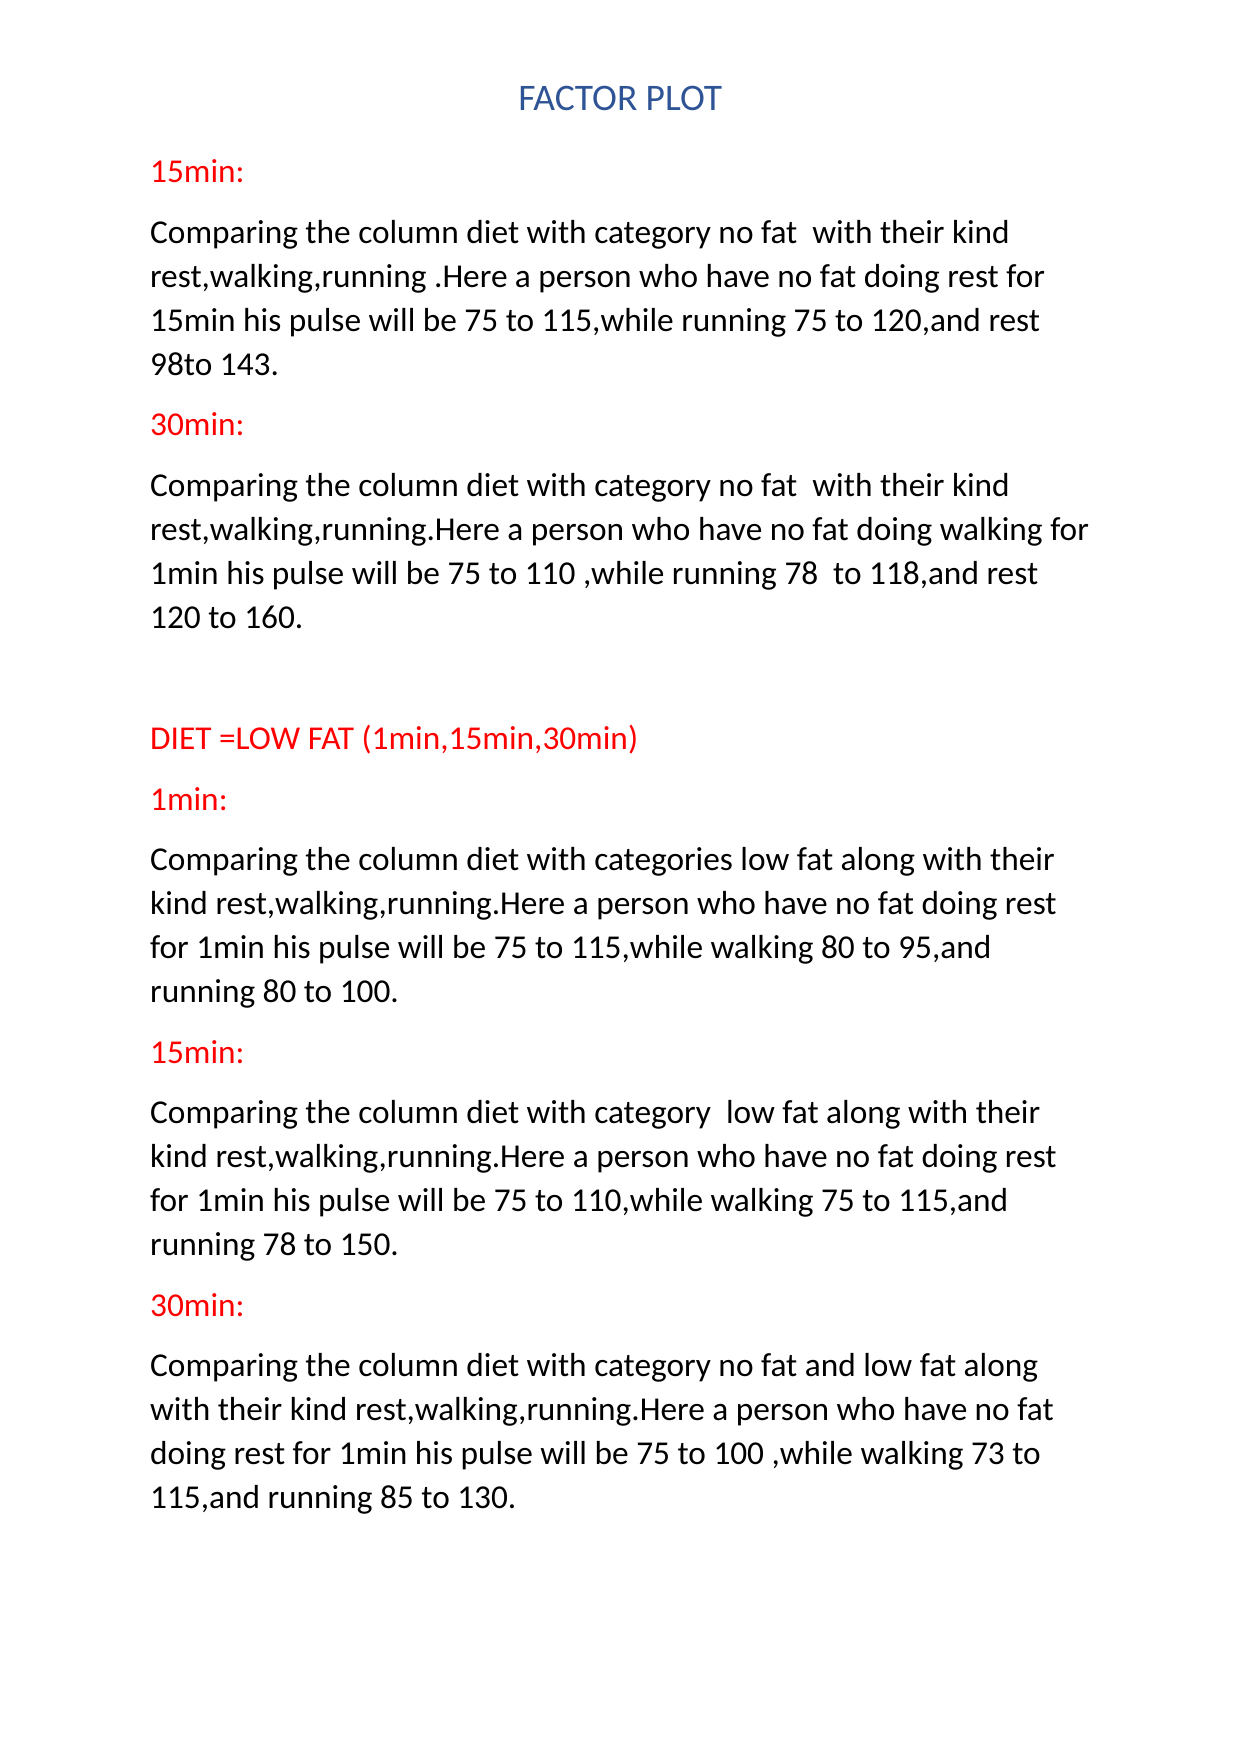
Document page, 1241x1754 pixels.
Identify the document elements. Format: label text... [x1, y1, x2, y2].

text Comparing the column diet with category no fat with their kind rest,walking,running .Here a person who have no fat doing rest for 15min his pulse will be 75 to 115,while running 75 to 120,and rest 98to 143. [150, 211, 1090, 383]
text 15min: [150, 1031, 1090, 1071]
text 30min: [150, 403, 1090, 444]
text Comparing the column diet with category no fat with their kind rest,walking,running.Here a person who have no fat doing walking for 1min his pulse will be 75 to 110 ,while running 78 to 118,and rest 120 to 160. [150, 464, 1090, 636]
text 15min: [150, 150, 1090, 191]
text DIET =LOW FAT (1min,15min,30min) [150, 717, 1090, 758]
text 1min: [150, 777, 1090, 818]
text Comparing the column diet with category no fat and low fat along with their kind rest,walking,running.Here a person who have no fat doing rest for 1min his pulse will be 75 to 100 ,while walking 73 to 115,and running 85 to 130. [150, 1344, 1090, 1517]
text Comparing the column diet with category low fat along with their kind rest,walking,running.Here a person who have no fat doing rest for 1min his pulse will be 75 to 110,while walking 75 to 115,and running 78 to 150. [150, 1091, 1090, 1264]
text 30min: [150, 1284, 1090, 1324]
text Comparing the column diet with categories low fat along with their kind rest,walking,running.Here a person who have no fat doing rest for 1min his pulse will be 75 to 115,while walking 80 to 95,and running 80 to 100. [150, 838, 1090, 1011]
